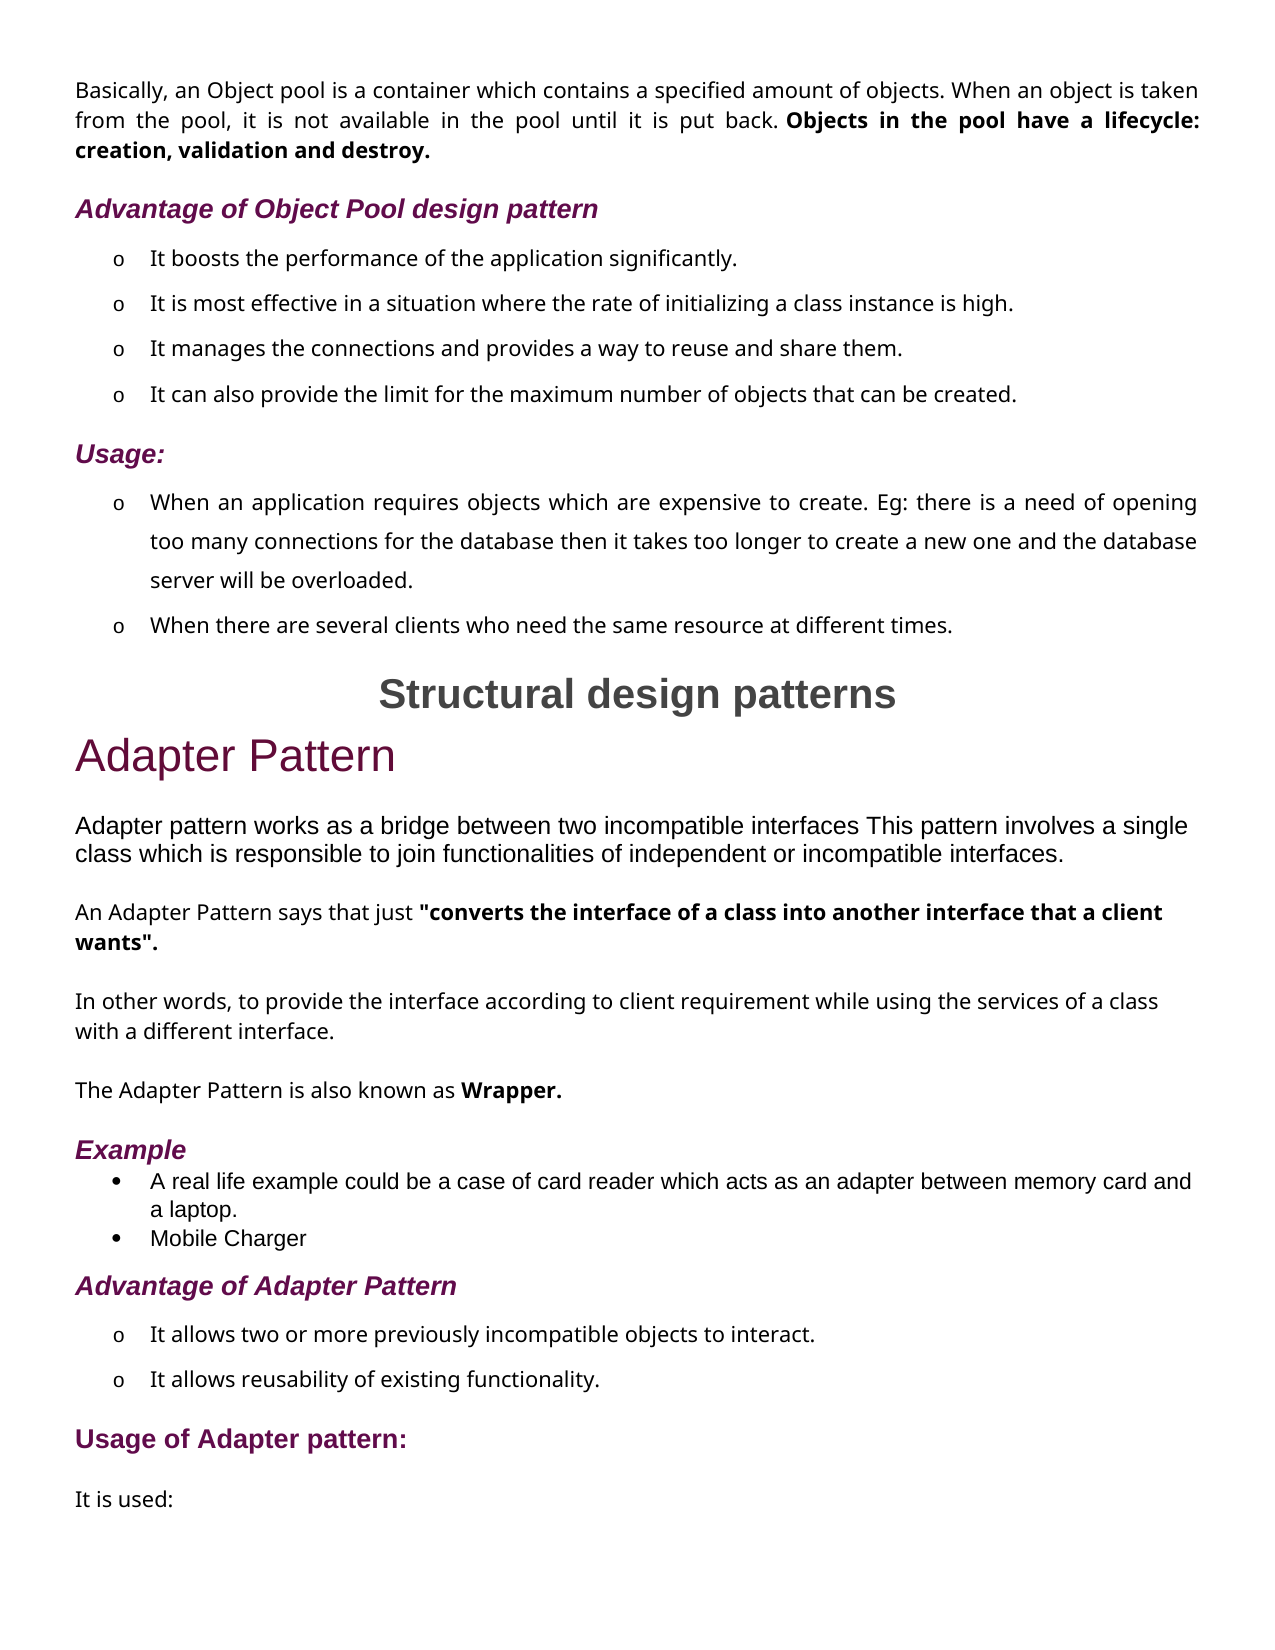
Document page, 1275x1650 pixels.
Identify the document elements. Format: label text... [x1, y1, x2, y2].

list It is most effective in a situation where the rate of initializing a class instance is high. [112, 279, 1200, 318]
text In other words, to provide the interface according to client requirement while using the services of a class with a different interface. [75, 986, 1200, 1046]
list A real life example could be a case of card reader which acts as an adapter between memory card and a laptop. [112, 1168, 1200, 1222]
list It allows two or more previously incompatible objects to interact. [112, 1309, 1200, 1349]
subtitle Usage: [75, 438, 1200, 469]
text The Adapter Pattern is also known as Wrapper. [75, 1075, 1200, 1105]
list When an application requires objects which are expensive to create. Eg: there is a need of opening too many connections for the database then it takes too longer to create a new one and the database server will be overloaded. [112, 478, 1200, 595]
subtitle Advantage of Adapter Pattern [75, 1269, 1200, 1301]
subtitle Advantage of Object Pool design pattern [75, 193, 1200, 225]
list Mobile Charger [112, 1224, 1200, 1251]
text Usage of Adapter pattern: [75, 1423, 1200, 1454]
text It is used: [75, 1483, 1200, 1513]
list When there are several clients who need the same resource at different times. [112, 601, 1200, 640]
list It allows reusability of existing functionality. [112, 1355, 1200, 1394]
text Adapter pattern works as a bridge between two incompatible interfaces This pattern involves a single class which is responsible to join functionalities of independent or incompatible interfaces. [75, 811, 1200, 868]
list It manages the connections and provides a way to reuse and share them. [112, 324, 1200, 363]
text An Adapter Pattern says that just "converts the interface of a class into another interface that a client wants". [75, 897, 1200, 957]
subtitle Example [75, 1134, 1200, 1165]
subtitle Adapter Pattern [75, 729, 1200, 782]
subtitle Structural design patterns [75, 669, 1200, 717]
list It can also provide the limit for the maximum number of objects that can be created. [112, 369, 1200, 408]
list It boosts the performance of the application significantly. [112, 233, 1200, 273]
text Basically, an Object pool is a container which contains a specified amount of objects. When an object is taken from the pool, it is not available in the pool until it is put back. Objects in the pool have a lifecycle: creation, validation and destroy. [75, 75, 1200, 164]
